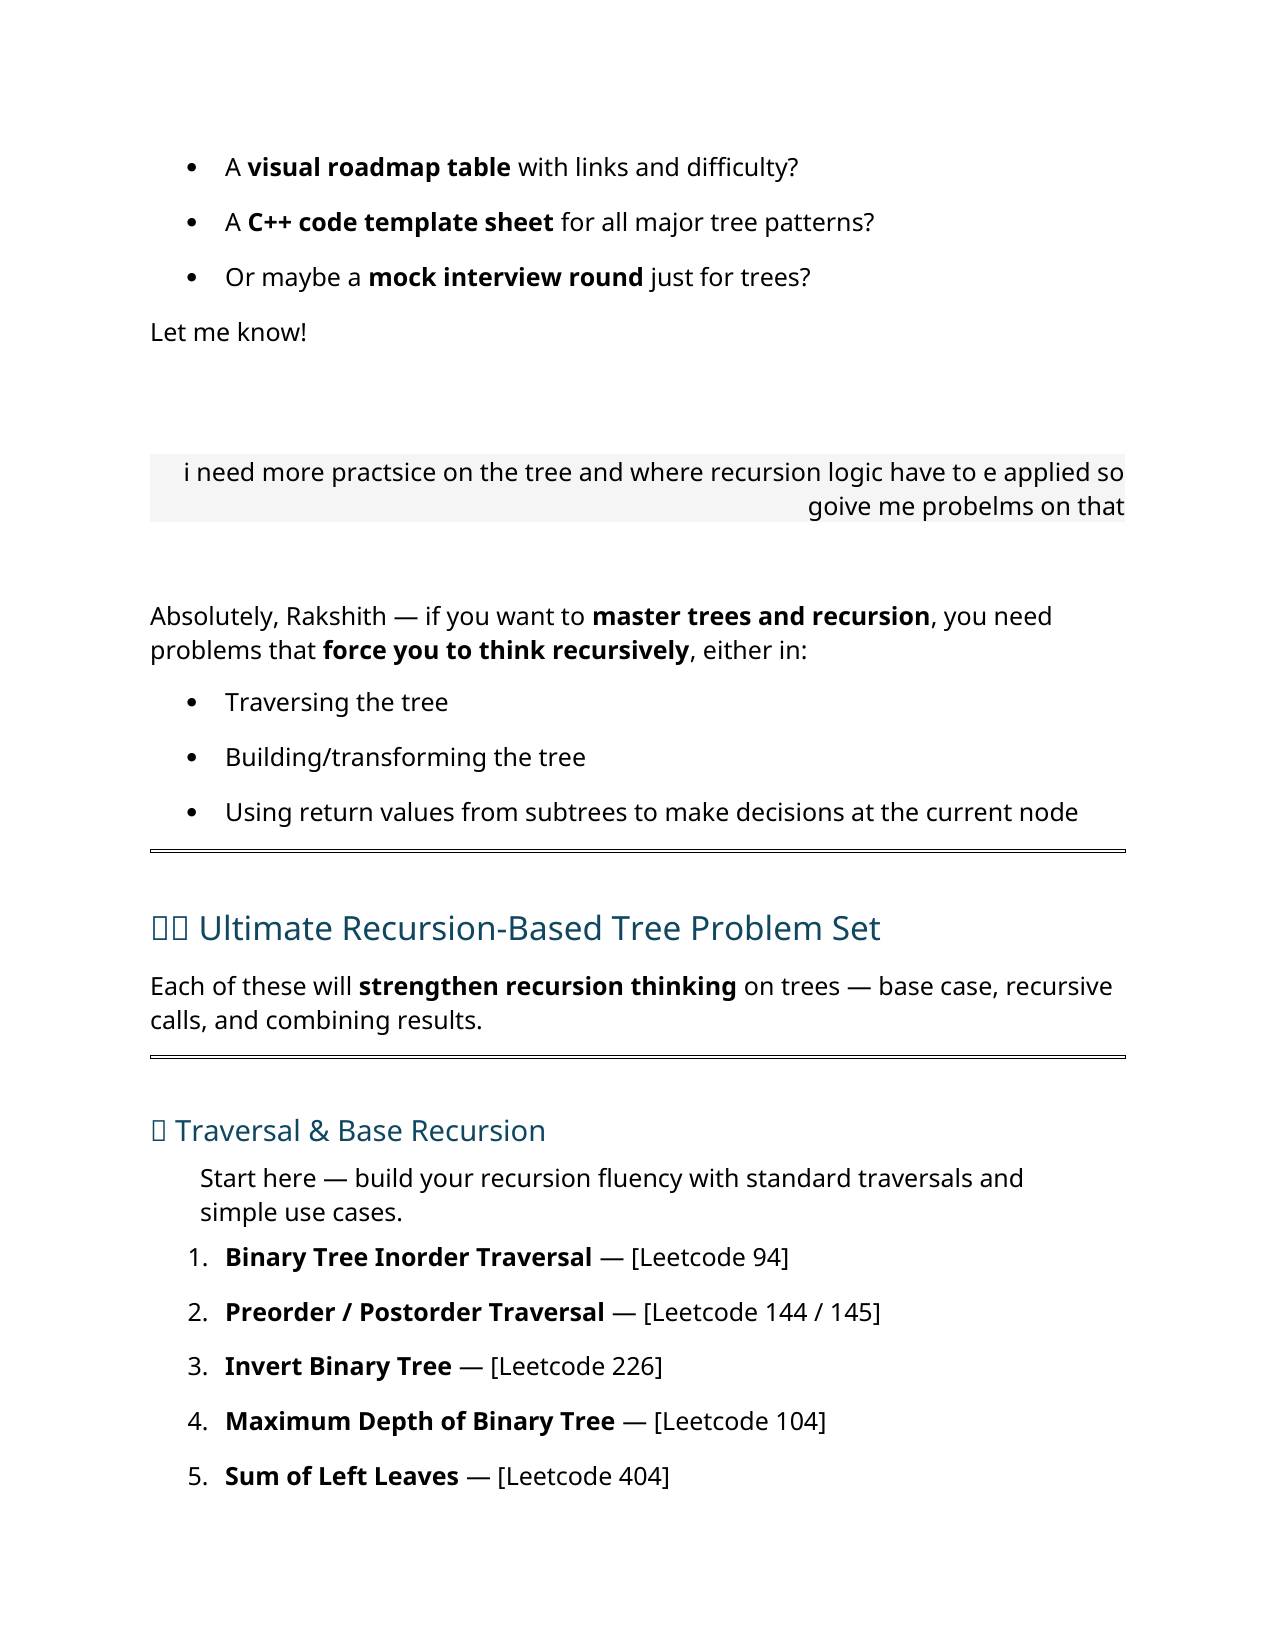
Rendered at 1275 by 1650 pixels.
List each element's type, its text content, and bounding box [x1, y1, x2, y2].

list Maximum Depth of Binary Tree — [Leetcode 104] [187, 1404, 1125, 1438]
list Invert Binary Tree — [Leetcode 226] [187, 1349, 1125, 1383]
text Each of these will strengthen recursion thinking on trees — base case, recursive calls, and combining results. [150, 969, 1125, 1037]
list Traversing the tree [187, 685, 1125, 719]
list Preorder / Postorder Traversal — [Leetcode 144 / 145] [187, 1294, 1125, 1328]
text Start here — build your recursion fluency with standard traversals and simple use cases. [200, 1161, 1075, 1229]
text Let me know! [150, 315, 1125, 349]
list Building/transforming the tree [187, 740, 1125, 774]
list Using return values from subtrees to make decisions at the current node [187, 795, 1125, 829]
text i need more practsice on the tree and where recursion logic have to e applied so goive me probelms on that [150, 454, 1125, 522]
list A visual roadmap table with links and difficulty? [187, 150, 1125, 184]
text Absolutely, Rakshith — if you want to master trees and recursion, you need problems that force you to think recursively, either in: [150, 598, 1125, 666]
list Or maybe a mock interview round just for trees? [187, 260, 1125, 294]
subtitle 🌳🔥 Ultimate Recursion-Based Tree Problem Set [150, 905, 1125, 950]
list Binary Tree Inorder Traversal — [Leetcode 94] [187, 1239, 1125, 1273]
subtitle 🔁 Traversal & Base Recursion [150, 1111, 1125, 1150]
list A C++ code template sheet for all major tree patterns? [187, 205, 1125, 239]
list Sum of Left Leaves — [Leetcode 404] [187, 1459, 1125, 1493]
